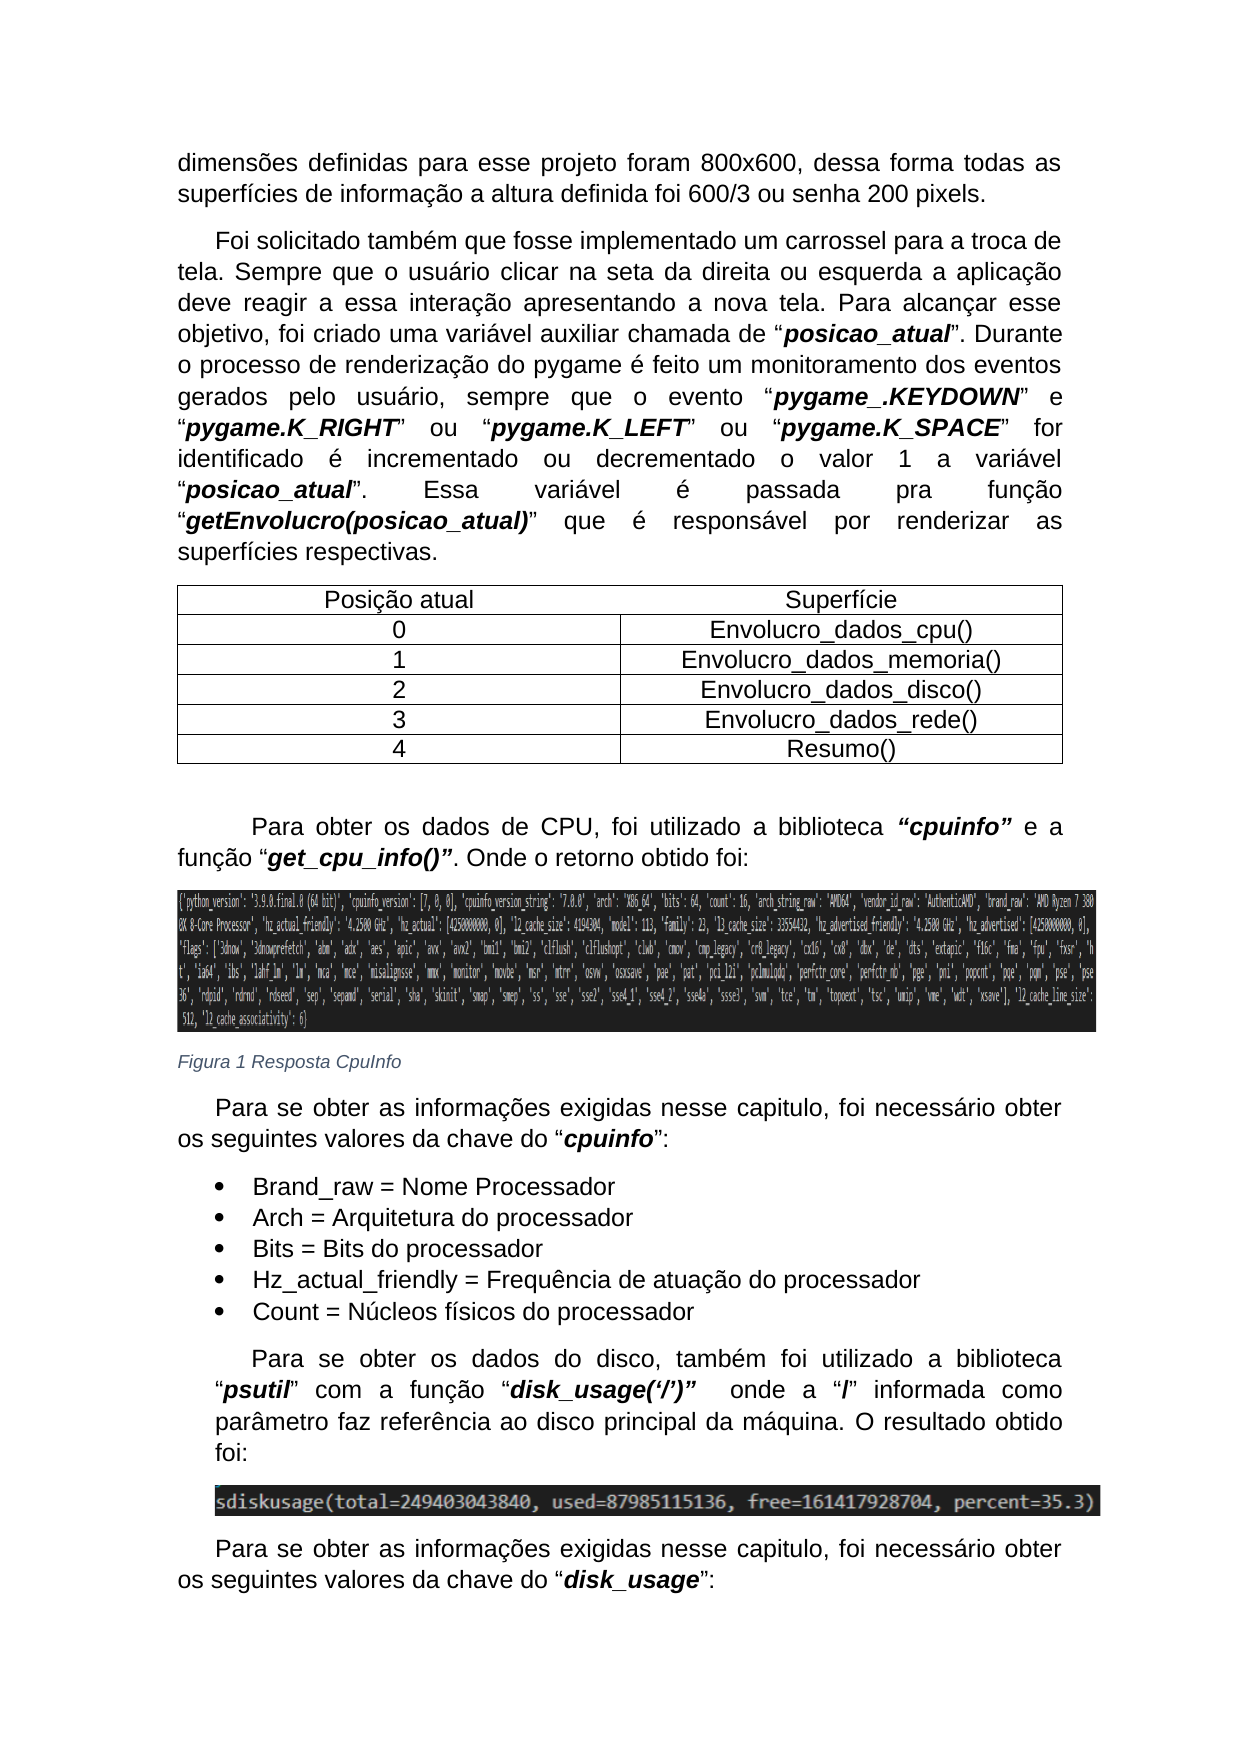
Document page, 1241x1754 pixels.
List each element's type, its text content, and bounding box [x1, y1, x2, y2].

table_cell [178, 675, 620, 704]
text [177, 148, 1063, 207]
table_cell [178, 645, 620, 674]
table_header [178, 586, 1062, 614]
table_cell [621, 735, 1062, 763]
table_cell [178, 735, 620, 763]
picture [177, 890, 1097, 1032]
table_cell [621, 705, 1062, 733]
list Arch = Arquitetura do processador [215, 1203, 1063, 1232]
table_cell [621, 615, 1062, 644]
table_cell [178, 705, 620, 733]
list Brand_raw = Nome Processador [215, 1172, 1063, 1201]
list Count = Núcleos físicos do processador [215, 1297, 1063, 1326]
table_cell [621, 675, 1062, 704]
text Foi solicitado também que fosse implementado um carrossel para a troca de tela. Sempre que o usuário clicar na seta da direita ou esquerda a aplicação deve reagir a essa interação apresentando a nova tela. Para alcançar esse objetivo, foi criado uma variável auxiliar chamada de “posicao_atual”. Durante o processo de renderização do pygame é feito um monitoramento dos eventos gerados pelo usuário, sempre que o evento “pygame_.KEYDOWN” e “pygame.K_RIGHT” ou “pygame.K_LEFT” ou “pygame.K_SPACE” for identificado é incrementado ou decrementado o valor 1 a variável “posicao_atual”. Essa variável é passada pra função “getEnvolucro(posicao_atual)” que é responsável por renderizar as superfícies respectivas. [177, 226, 1063, 566]
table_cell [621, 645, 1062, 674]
text Para se obter as informações exigidas nesse capitulo, foi necessário obter os seguintes valores da chave do “disk_usage”: [177, 1534, 1063, 1594]
list Bits = Bits do processador [215, 1234, 1063, 1263]
list Hz_actual_friendly = Frequência de atuação do processador [215, 1266, 1063, 1294]
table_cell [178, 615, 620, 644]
text Figura 1 Resposta CpuInfo [177, 1051, 1063, 1072]
text Para se obter as informações exigidas nesse capitulo, foi necessário obter os seguintes valores da chave do “cpuinfo”: [177, 1093, 1063, 1153]
picture [214, 1485, 1101, 1516]
text Para obter os dados de CPU, foi utilizado a biblioteca “cpuinfo” e a função “get_cpu_info()”. Onde o retorno obtido foi: [177, 812, 1063, 872]
